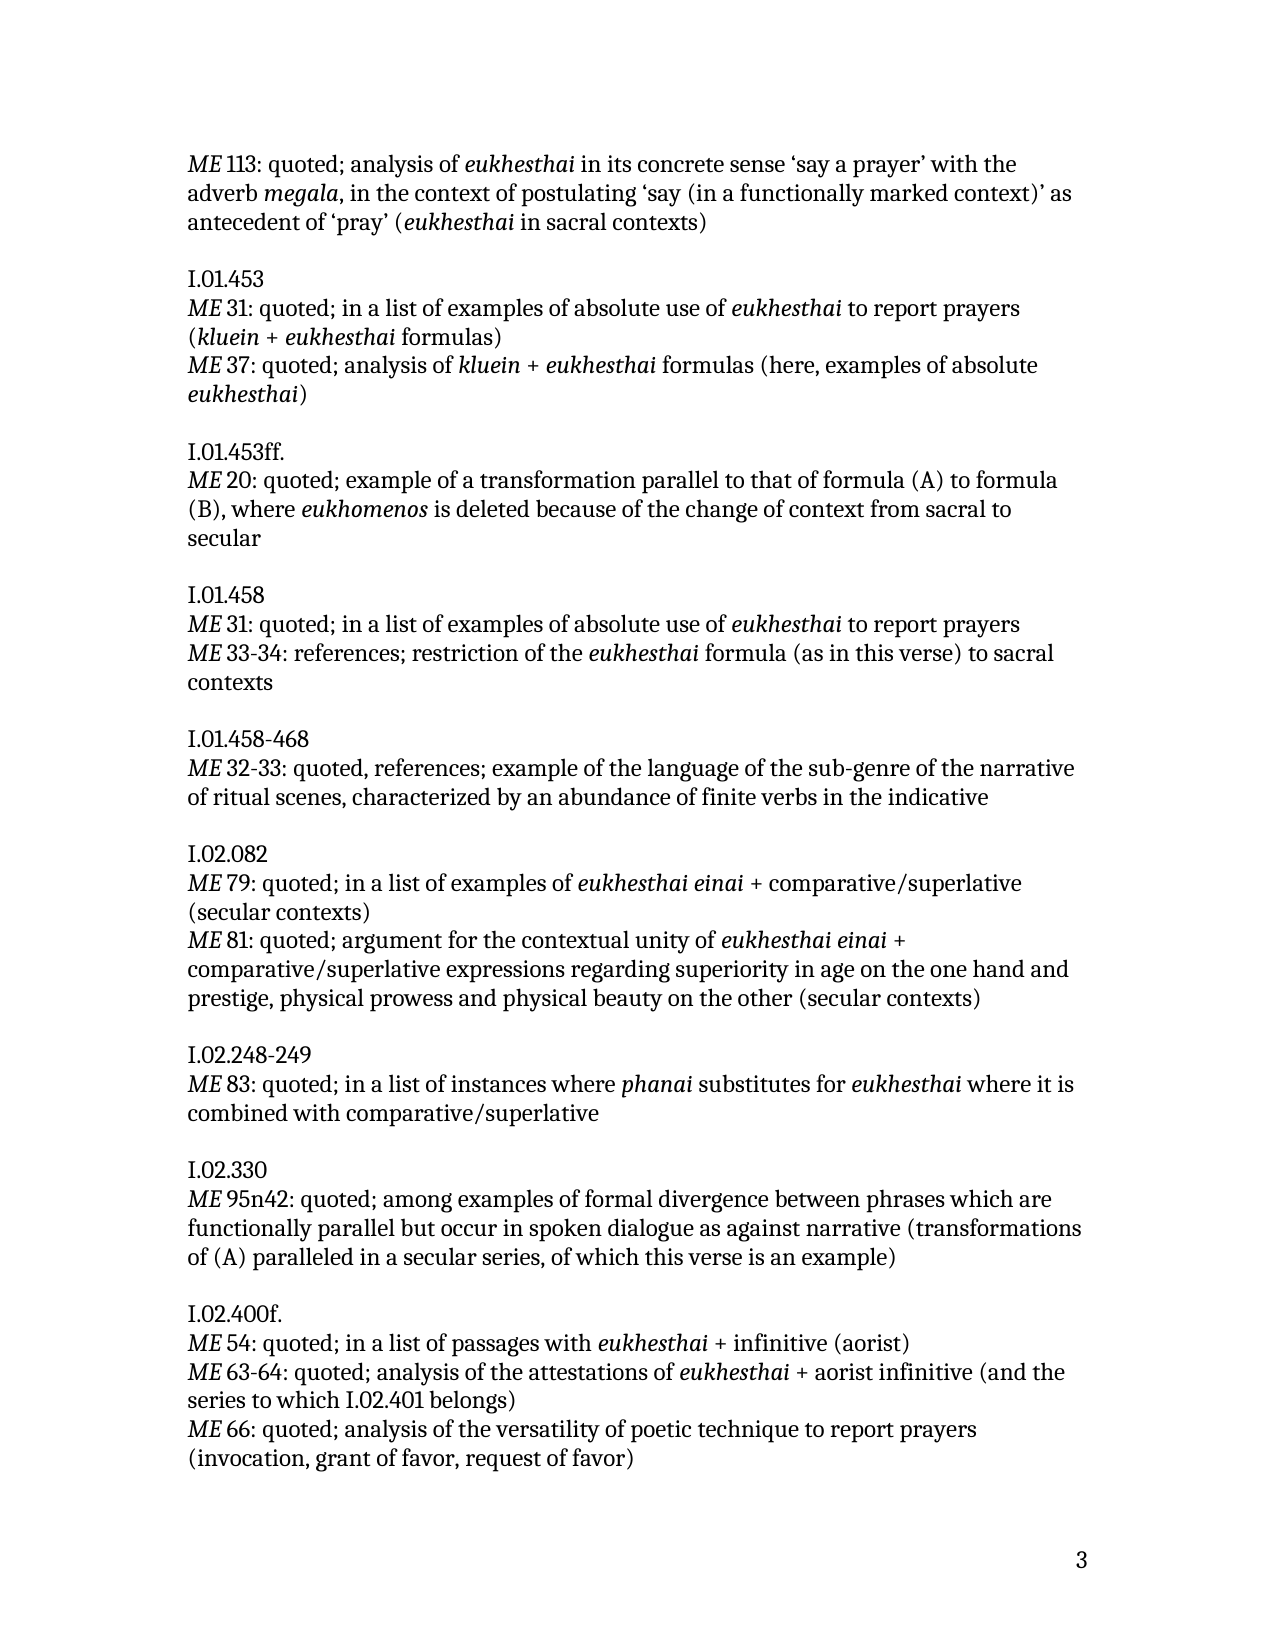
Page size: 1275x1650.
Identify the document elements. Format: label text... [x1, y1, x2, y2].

text I.01.453ff. [187, 437, 1087, 466]
text I.02.082 [187, 840, 1087, 869]
text ME 33-34: references; restriction of the eukhesthai formula (as in this verse) to sacral contexts [187, 639, 1087, 696]
text ME 95n42: quoted; among examples of formal divergence between phrases which are functionally parallel but occur in spoken dialogue as against narrative (transformations of (A) paralleled in a secular series, of which this verse is an example) [187, 1185, 1087, 1271]
text ME 20: quoted; example of a transformation parallel to that of formula (A) to formula (B), where eukhomenos is deleted because of the change of context from sacral to secular [187, 466, 1087, 552]
text ME 37: quoted; analysis of kluein + eukhesthai formulas (here, examples of absolute eukhesthai) [187, 351, 1087, 409]
text ME 31: quoted; in a list of examples of absolute use of eukhesthai to report prayers [187, 610, 1087, 639]
text ME 66: quoted; analysis of the versatility of poetic technique to report prayers (invocation, grant of favor, request of favor) [187, 1415, 1087, 1472]
text ME 54: quoted; in a list of passages with eukhesthai + infinitive (aorist) [187, 1329, 1087, 1357]
text ME 63-64: quoted; analysis of the attestations of eukhesthai + aorist infinitive (and the series to which I.02.401 belongs) [187, 1357, 1087, 1415]
text ME 113: quoted; analysis of eukhesthai in its concrete sense ‘say a prayer’ with the adverb megala, in the context of postulating ‘say (in a functionally marked context)’ as antecedent of ‘pray’ (eukhesthai in sacral contexts) [187, 150, 1087, 236]
text I.01.458 [187, 581, 1087, 610]
text ME 31: quoted; in a list of examples of absolute use of eukhesthai to report prayers (kluein + eukhesthai formulas) [187, 294, 1087, 351]
text ME 32-33: quoted, references; example of the language of the sub-genre of the narrative of ritual scenes, characterized by an abundance of finite verbs in the indicative [187, 754, 1087, 811]
text ME 81: quoted; argument for the contextual unity of eukhesthai einai + comparative/superlative expressions regarding superiority in age on the one hand and prestige, physical prowess and physical beauty on the other (secular contexts) [187, 926, 1087, 1012]
text ME 83: quoted; in a list of instances where phanai substitutes for eukhesthai where it is combined with comparative/superlative [187, 1070, 1087, 1127]
text I.01.458-468 [187, 725, 1087, 754]
text I.02.330 [187, 1156, 1087, 1185]
text I.02.248-249 [187, 1041, 1087, 1070]
text ME 79: quoted; in a list of examples of eukhesthai einai + comparative/superlative (secular contexts) [187, 869, 1087, 926]
text I.01.453 [187, 265, 1087, 294]
text I.02.400f. [187, 1300, 1087, 1329]
